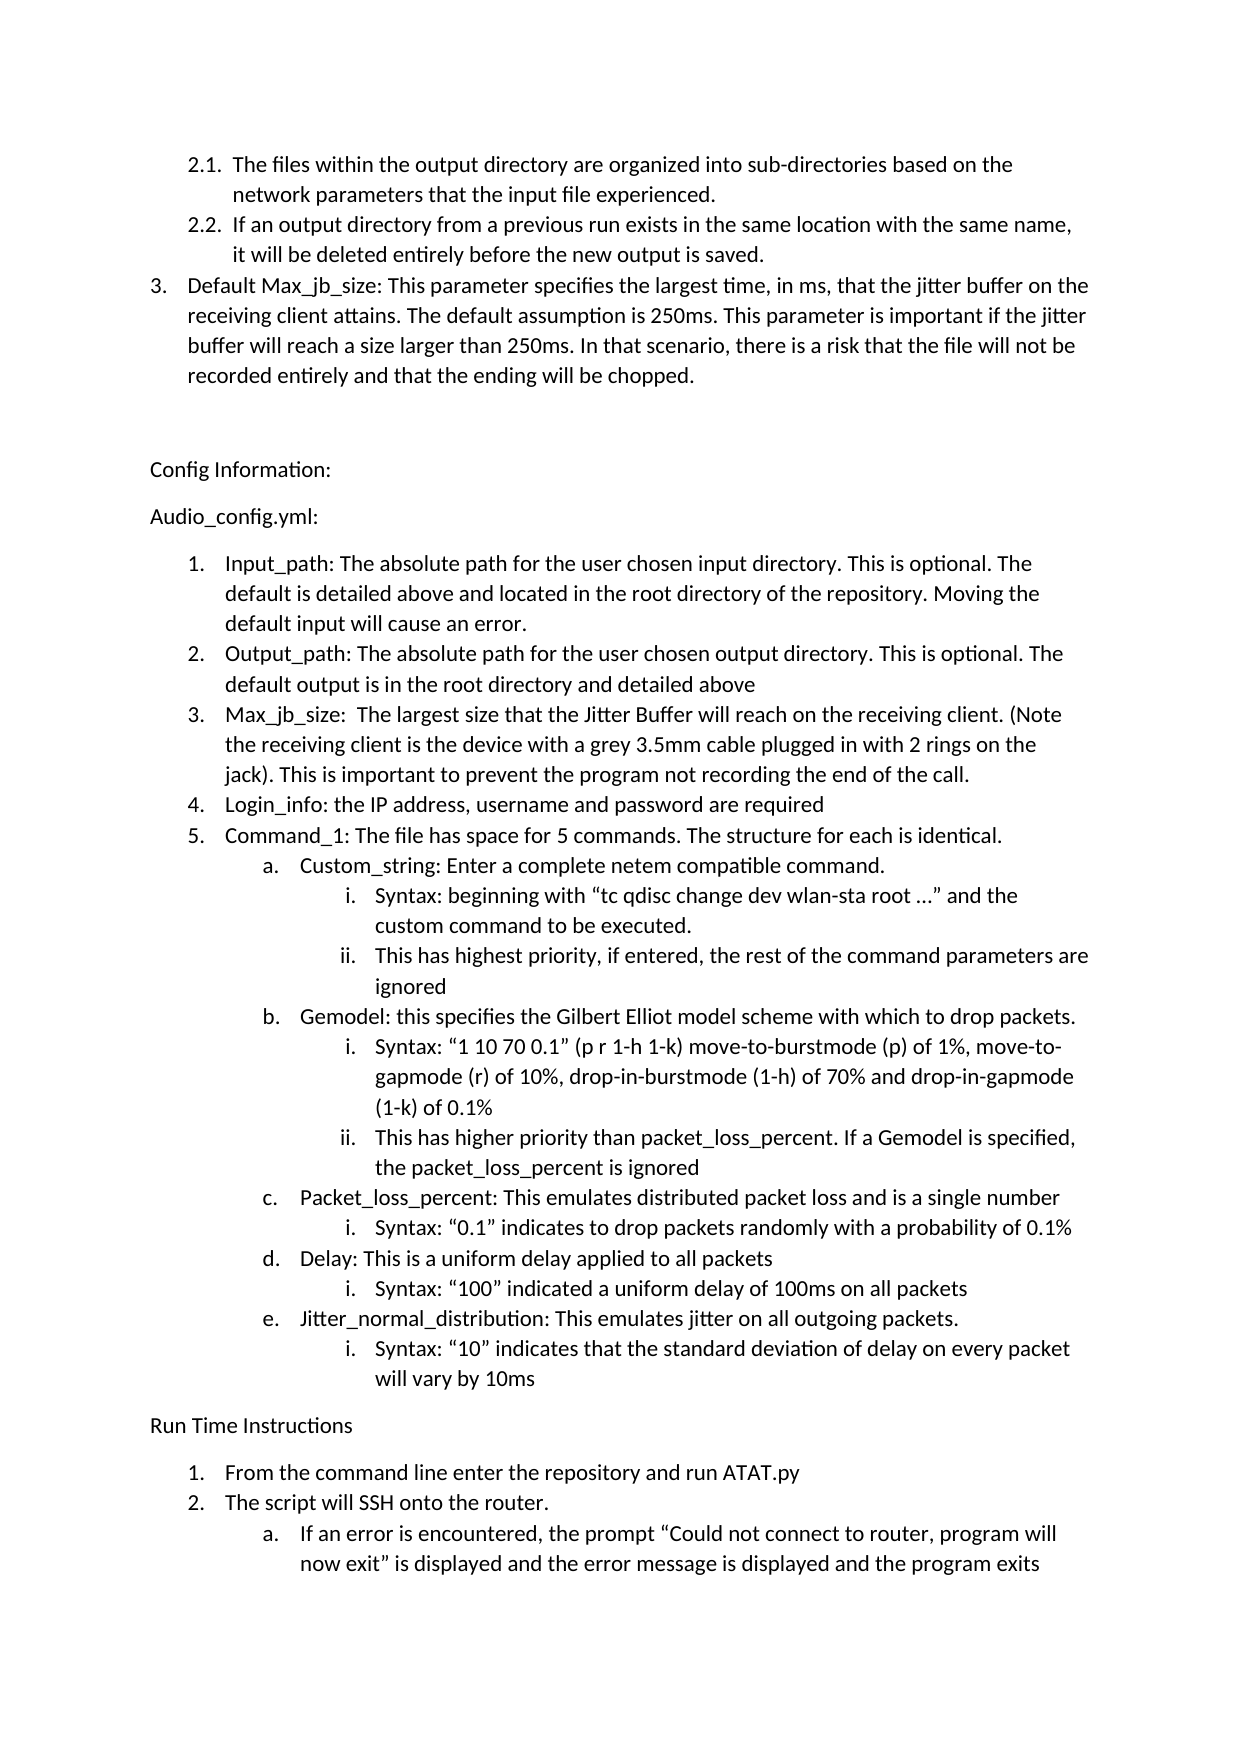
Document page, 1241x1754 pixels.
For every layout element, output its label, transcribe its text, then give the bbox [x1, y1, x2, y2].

list Input_path: The absolute path for the user chosen input directory. This is optional. The default is detailed above and located in the root directory of the repository. Moving the default input will cause an error. [187, 549, 1090, 637]
text Run Time Instructions [150, 1411, 1090, 1439]
text Config Information: [150, 455, 1090, 483]
list Syntax: “10” indicates that the standard deviation of delay on every packet will vary by 10ms [356, 1334, 1090, 1393]
list Syntax: beginning with “tc qdisc change dev wlan-sta root …” and the custom command to be executed. [356, 881, 1090, 939]
text Audio_config.yml: [150, 502, 1090, 530]
list Login_info: the IP address, username and password are required [187, 791, 1090, 819]
list This has higher priority than packet_loss_percent. If a Gemodel is specified, the packet_loss_percent is ignored [356, 1123, 1090, 1181]
list From the command line enter the repository and run ATAT.py [187, 1458, 1090, 1486]
list If an output directory from a previous run exists in the same location with the same name, it will be deleted entirely before the new output is saved. [187, 210, 1090, 269]
list Gemodel: this specifies the Gilbert Elliot model scheme with which to drop packets. [262, 1002, 1090, 1030]
list Syntax: “1 10 70 0.1” (p r 1-h 1-k) move-to-burstmode (p) of 1%, move-to-gapmode (r) of 10%, drop-in-burstmode (1-h) of 70% and drop-in-gapmode (1-k) of 0.1% [356, 1032, 1090, 1121]
list This has highest priority, if entered, the rest of the command parameters are ignored [356, 942, 1090, 1000]
list If an error is encountered, the prompt “Could not connect to router, program will now exit” is displayed and the error message is displayed and the program exits [262, 1519, 1090, 1577]
list Command_1: The file has space for 5 commands. The structure for each is identical. [187, 821, 1090, 849]
list Max_jb_size: The largest size that the Jitter Buffer will reach on the receiving client. (Note the receiving client is the device with a grey 3.5mm cable plugged in with 2 rings on the jack). This is important to prevent the program not recording the end of the call. [187, 700, 1090, 788]
list Syntax: “100” indicated a uniform delay of 100ms on all packets [356, 1274, 1090, 1302]
list Packet_loss_percent: This emulates distributed packet loss and is a single number [262, 1183, 1090, 1211]
list The files within the output directory are organized into sub-directories based on the network parameters that the input file experienced. [187, 150, 1090, 208]
list Delay: This is a uniform delay applied to all packets [262, 1244, 1090, 1272]
list Jitter_normal_distribution: This emulates jitter on all outgoing packets. [262, 1304, 1090, 1332]
list Syntax: “0.1” indicates to drop packets randomly with a probability of 0.1% [356, 1213, 1090, 1242]
list Output_path: The absolute path for the user chosen output directory. This is optional. The default output is in the root directory and detailed above [187, 639, 1090, 698]
list Custom_string: Enter a complete netem compatible command. [262, 851, 1090, 879]
list The script will SSH onto the router. [187, 1488, 1090, 1517]
list Default Max_jb_size: This parameter specifies the largest time, in ms, that the jitter buffer on the receiving client attains. The default assumption is 250ms. This parameter is important if the jitter buffer will reach a size larger than 250ms. In that scenario, there is a risk that the file will not be recorded entirely and that the ending will be chopped. [150, 271, 1090, 389]
